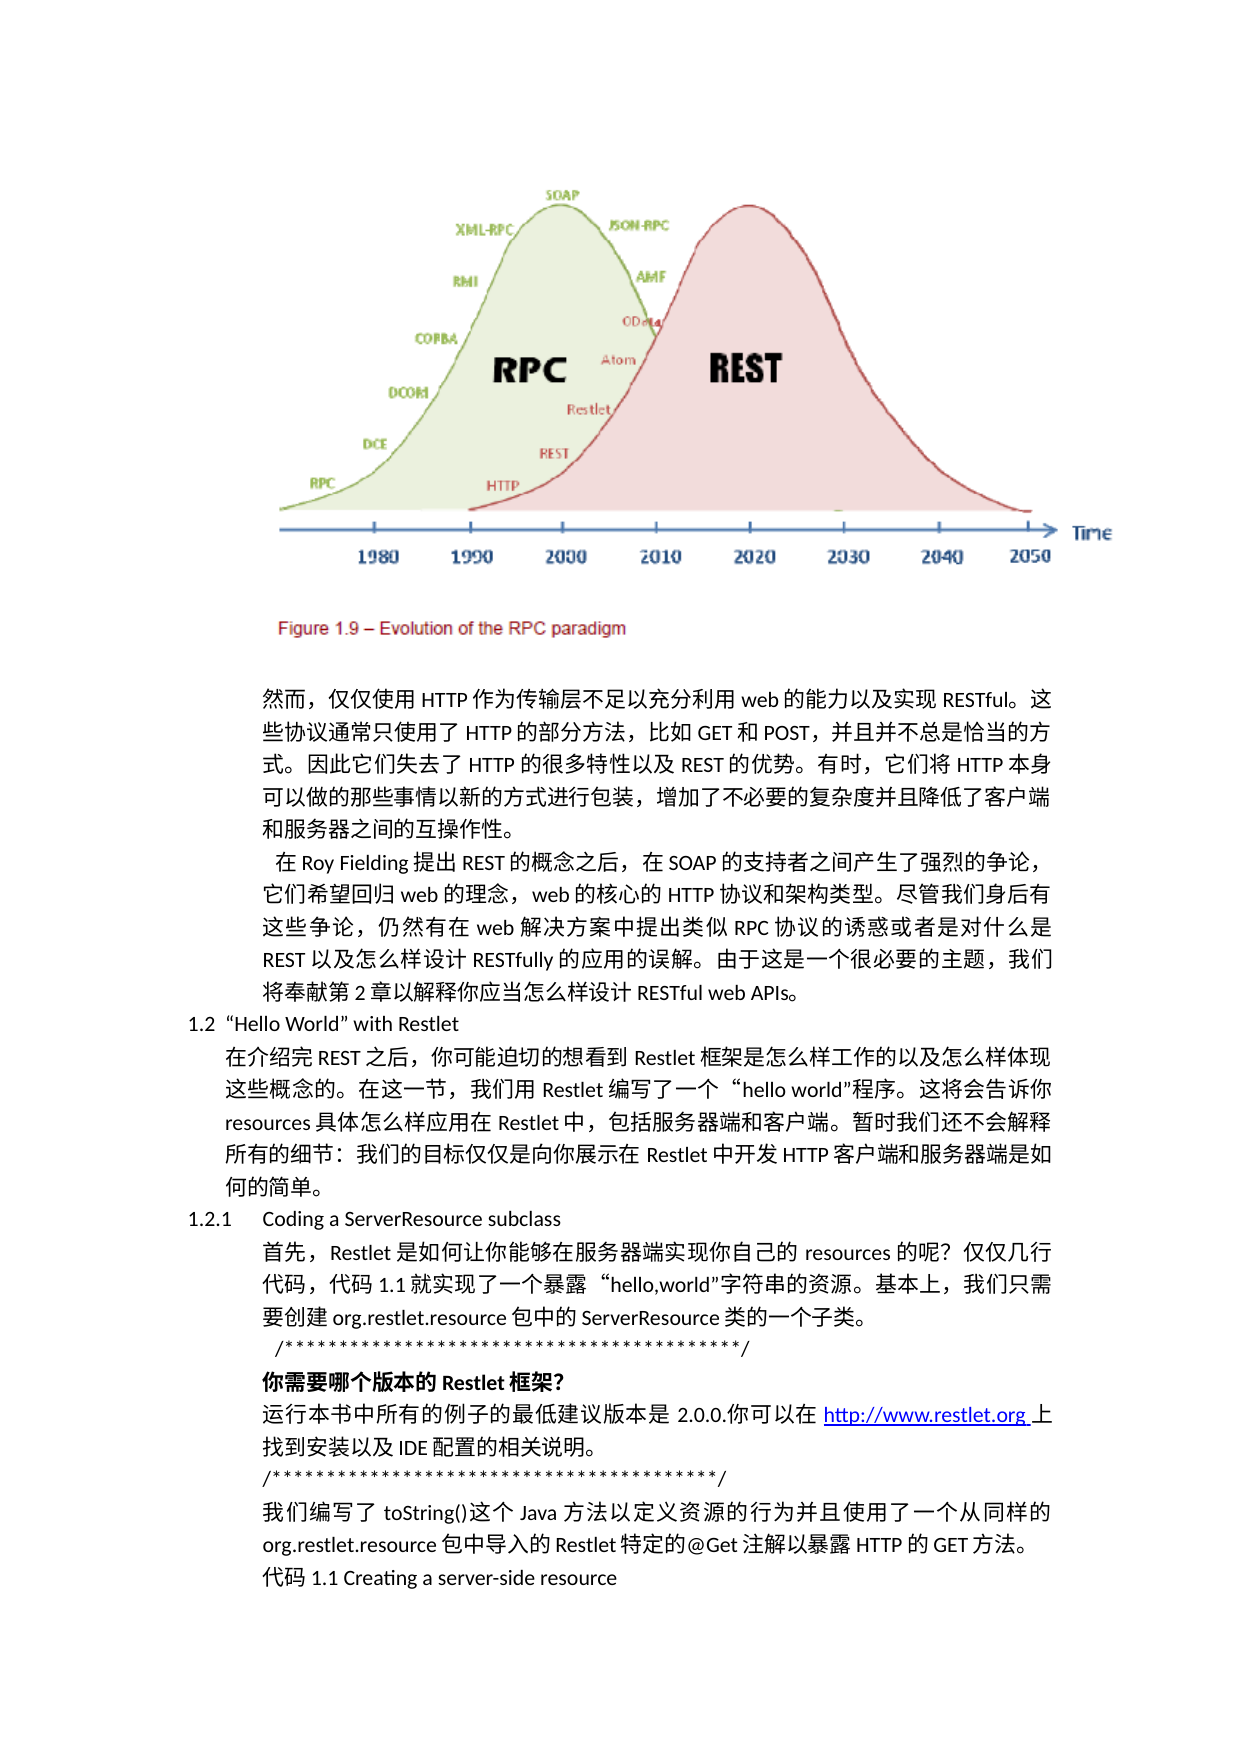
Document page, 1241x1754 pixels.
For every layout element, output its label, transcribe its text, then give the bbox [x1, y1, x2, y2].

list 你需要哪个版本的Restlet框架？ [262, 1364, 1053, 1397]
list 然而，仅仅使用HTTP作为传输层不足以充分利用web的能力以及实现RESTful。这些协议通常只使用了HTTP的部分方法，比如GET和POST，并且并不总是恰当的方式。因此它们失去了HTTP的很多特性以及REST的优势。有时，它们将HTTP本身可以做的那些事情以新的方式进行包装，增加了不必要的复杂度并且降低了客户端和服务器之间的互操作性。 [262, 682, 1053, 844]
list /*****************************************/ [262, 1462, 1053, 1494]
list 首先，Restlet是如何让你能够在服务器端实现你自己的resources的呢？仅仅几行代码，代码1.1就实现了一个暴露“hello,world”字符串的资源。基本上，我们只需要创建org.restlet.resource包中的ServerResource类的一个子类。 [262, 1234, 1053, 1332]
list “Hello World” with Restlet [187, 1007, 1053, 1039]
list Coding a ServerResource subclass [187, 1202, 1053, 1234]
list 代码1.1 Creating a server-side resource [262, 1559, 1053, 1592]
list 在介绍完REST之后，你可能迫切的想看到Restlet框架是怎么样工作的以及怎么样体现这些概念的。在这一节，我们用Restlet编写了一个“hello world”程序。这将会告诉你resources具体怎么样应用在Restlet中，包括服务器端和客户端。暂时我们还不会解释所有的细节：我们的目标仅仅是向你展示在Restlet中开发HTTP客户端和服务器端是如何的简单。 [225, 1039, 1053, 1202]
list 在Roy Fielding提出REST的概念之后，在SOAP的支持者之间产生了强烈的争论，它们希望回归web的理念，web的核心的HTTP协议和架构类型。尽管我们身后有这些争论，仍然有在web解决方案中提出类似RPC协议的诱惑或者是对什么是REST以及怎么样设计RESTfully的应用的误解。由于这是一个很必要的主题，我们将奉献第2章以解释你应当怎么样设计RESTful web APIs。 [262, 844, 1053, 1007]
list 运行本书中所有的例子的最低建议版本是2.0.0.你可以在http://www.restlet.org上找到安装以及IDE配置的相关说明。 [262, 1397, 1053, 1462]
list 我们编写了toString()这个Java方法以定义资源的行为并且使用了一个从同样的org.restlet.resource包中导入的Restlet特定的@Get注解以暴露HTTP的GET方法。 [262, 1494, 1053, 1559]
list /******************************************/ [262, 1332, 1053, 1364]
